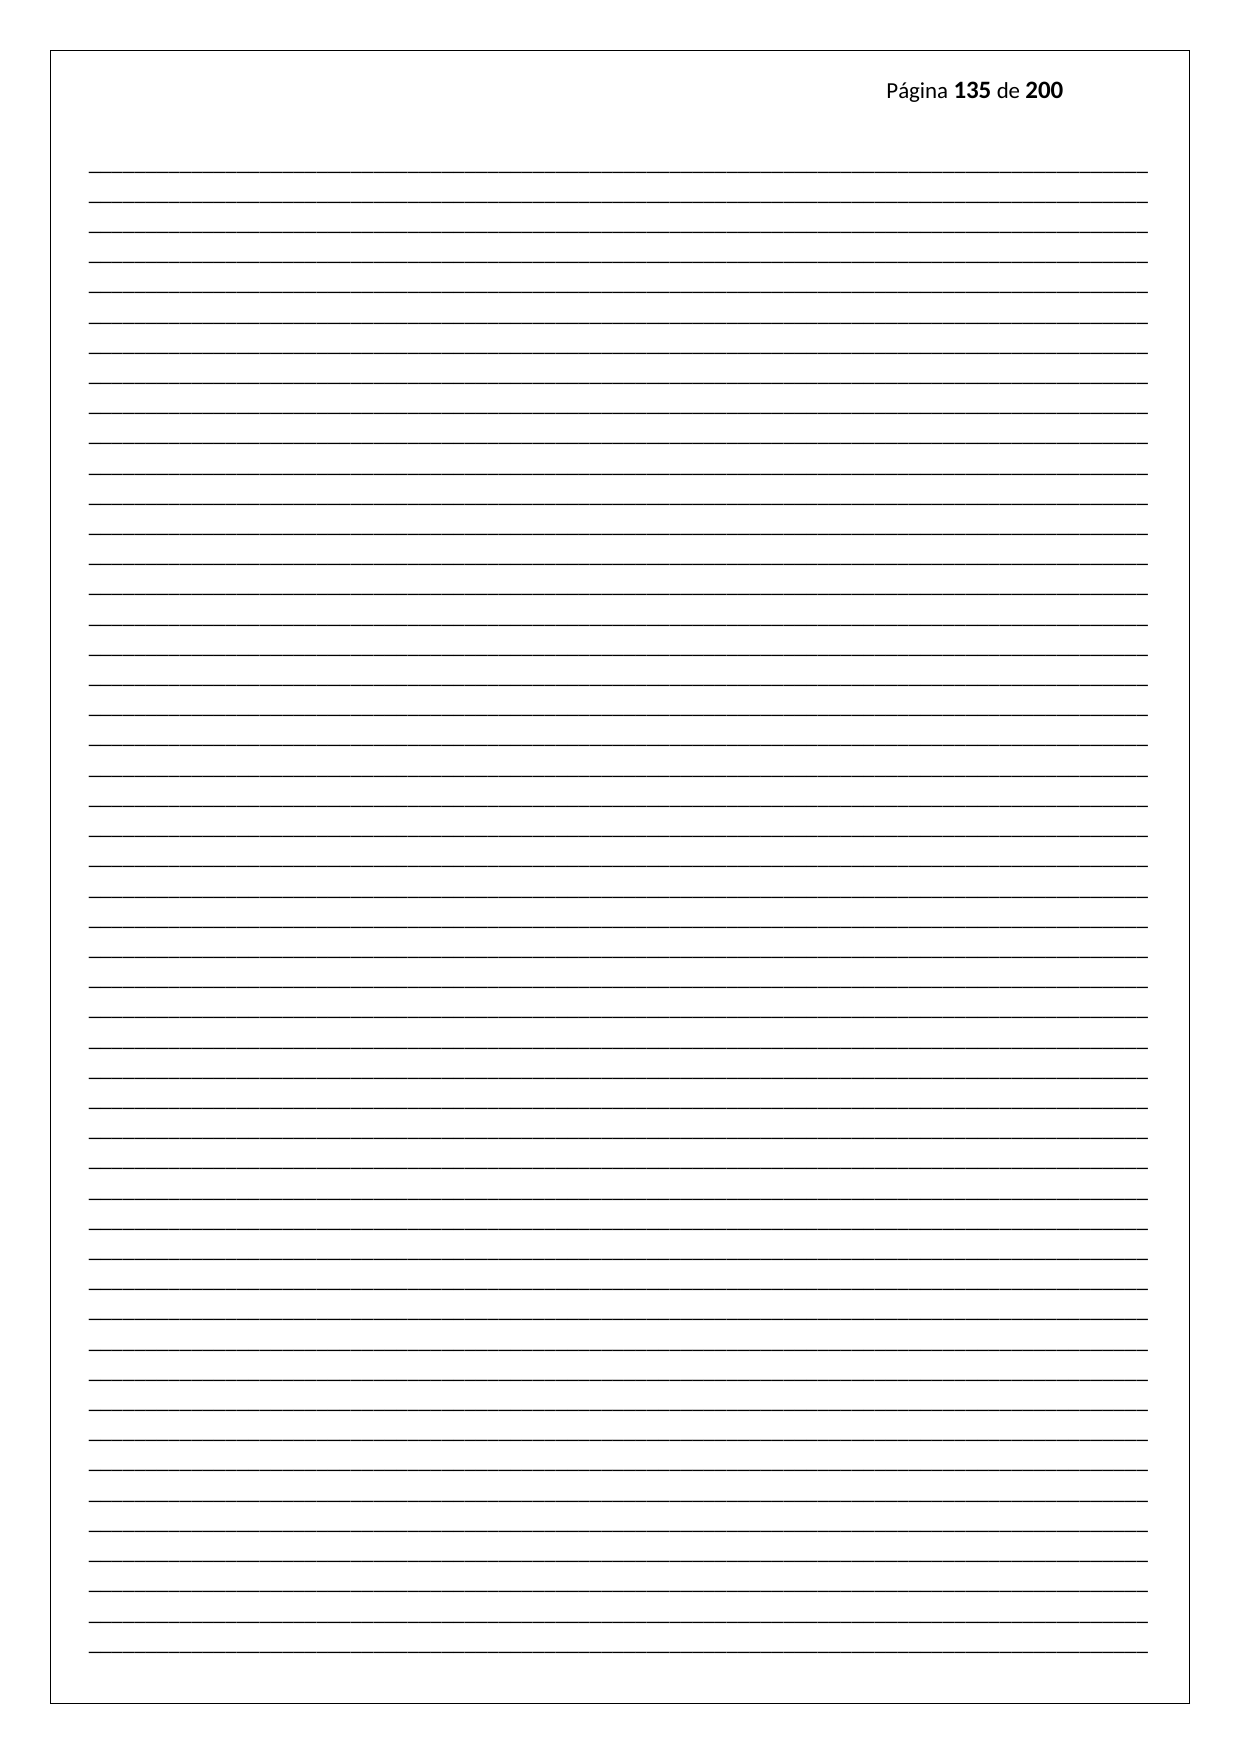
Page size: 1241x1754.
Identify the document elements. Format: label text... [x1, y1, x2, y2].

text ______________________________________________________________________________________________________________________________________________________________________________________________________________________________________________________________________________________________________________________________________________________________________________________________________________________________________________________________________________________________________________________________________________________________________________________________________________________________________________________________________________________________________________________________________________________________________________________________________________________________________________________________________________________________________________________________________________________________________________________________________________________________________________________________________________________________________________________________________________________________________________________________________________________________________________________________________________________________________________________________________________________ [88, 812, 1152, 1233]
text ______________________________________________________________________________________________________________________________________________________________________________________________________________________________________________________________________________________________________________________________________________________________________________________________________________________________________________________________________________________________________________________________________________________________________________________________________________________________________________________________________________________________________________________________________________________________________________________________________________________________________________________________________________________________________________________________________________________________________________________________________________________________________________________________________________________________________________________________________________________________________________________________________________________________________________________________________________________________________________________________________________________ [88, 1235, 1152, 1656]
text ______________________________________________________________________________________________________________________________________________________________________________________________________________________________________________________________________________________________________________________________________________________________________________________________________________________________________________________________________________________________________________________________________________________________________________________________________________________________________________________________________________________________________________________________________________________________________________________________________________________________________________________________________________________________________________________________________________________________________________________________________________________________________________________________________________________________________________________________________________________________________________________________________________________________________________________________________________________________________________________________________________________________________________________________________________________________________________________________________________________________________________________________________________________________________________________________________________________________________________________________________________________________________________________________________________________________________________________________________________________________________________________________________________________________________________________________________________________________________________________________________________________________________________________________________________________________________________________________ [88, 148, 1152, 810]
